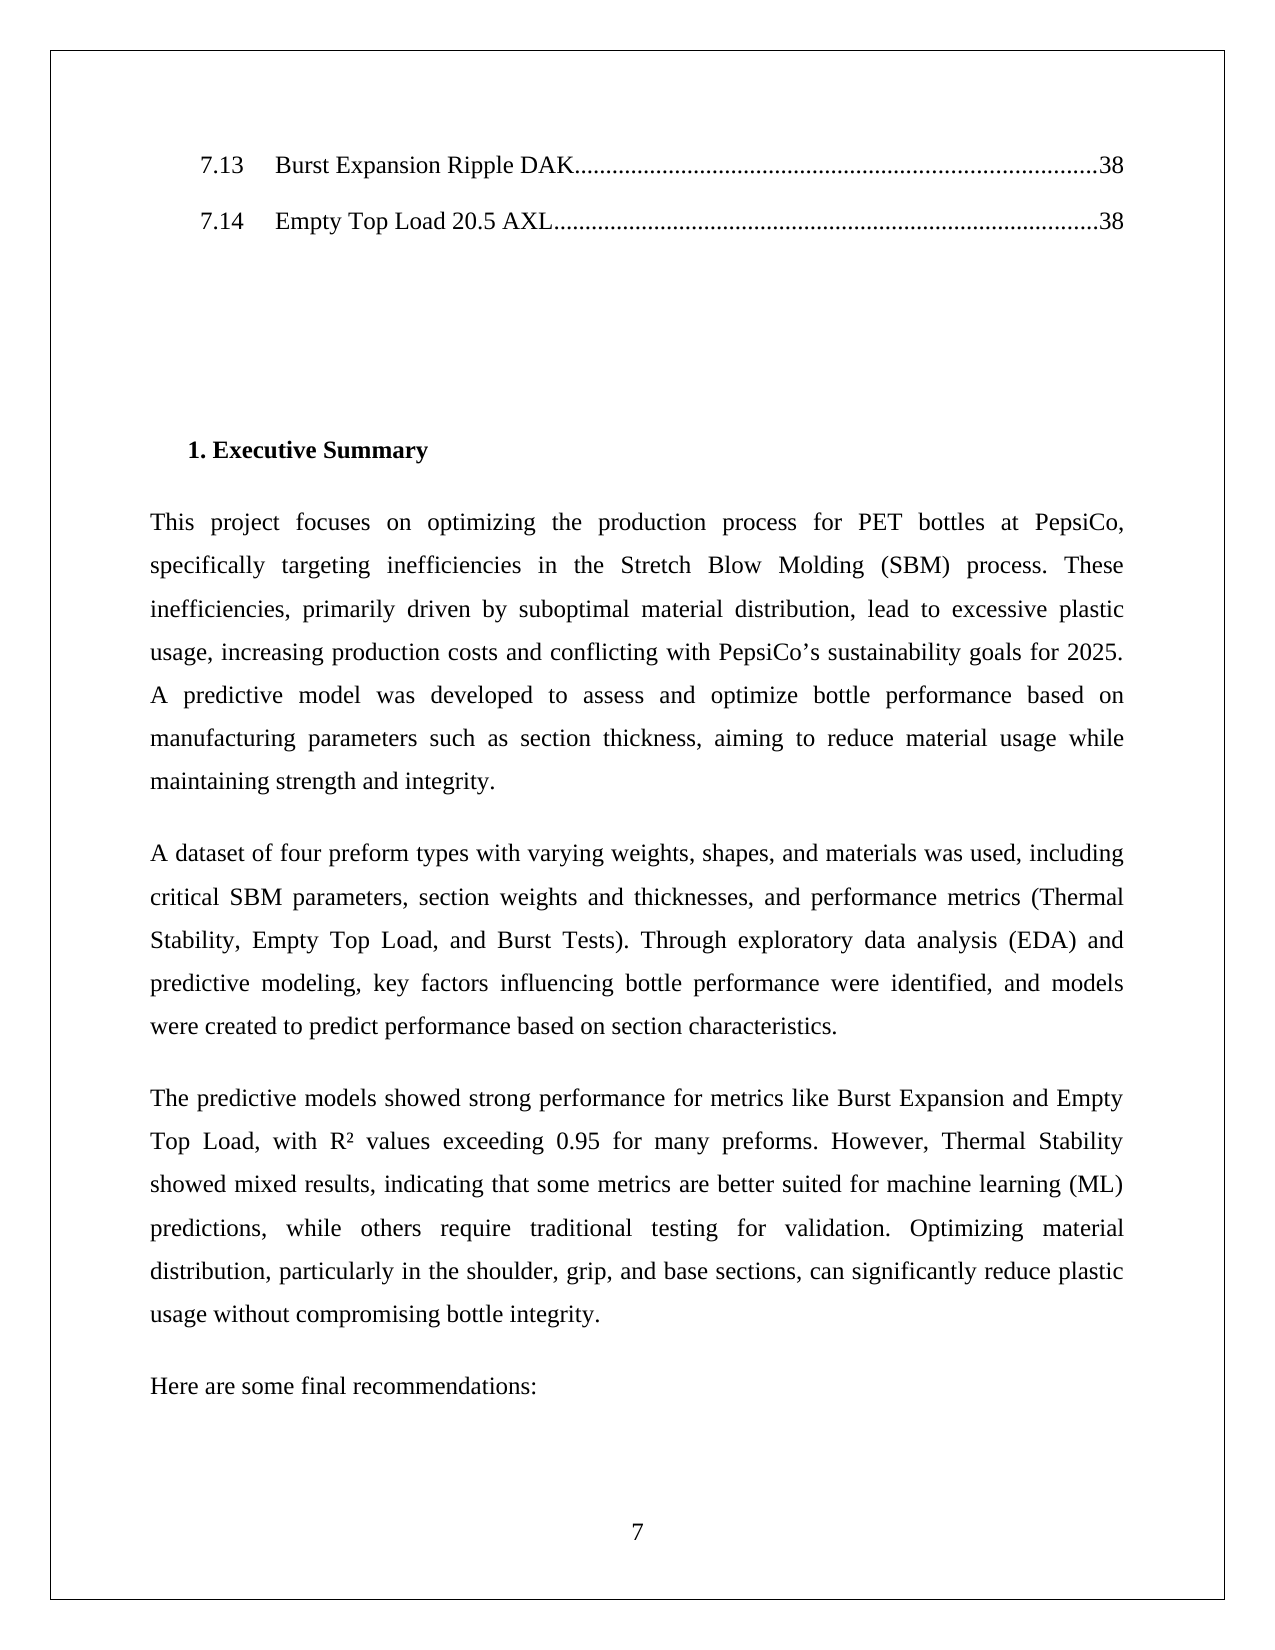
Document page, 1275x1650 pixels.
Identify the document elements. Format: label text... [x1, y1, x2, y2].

text The predictive models showed strong performance for metrics like Burst Expansion and Empty Top Load, with R² values exceeding 0.95 for many preforms. However, Thermal Stability showed mixed results, indicating that some metrics are better suited for machine learning (ML) predictions, while others require traditional testing for validation. Optimizing material distribution, particularly in the shoulder, grip, and base sections, can significantly reduce plastic usage without compromising bottle integrity. [150, 1083, 1125, 1328]
text A dataset of four preform types with varying weights, shapes, and materials was used, including critical SBM parameters, section weights and thicknesses, and performance metrics (Thermal Stability, Empty Top Load, and Burst Tests). Through exploratory data analysis (EDA) and predictive modeling, key factors influencing bottle performance were identified, and models were created to predict performance based on section characteristics. [150, 838, 1125, 1040]
text This project focuses on optimizing the production process for PET bottles at PepsiCo, specifically targeting inefficiencies in the Stretch Blow Molding (SBM) process. These inefficiencies, primarily driven by suboptimal material distribution, lead to excessive plastic usage, increasing production costs and conflicting with PepsiCo’s sustainability goals for 2025. A predictive model was developed to assess and optimize bottle performance based on manufacturing parameters such as section thickness, aiming to reduce material usage while maintaining strength and integrity. [150, 507, 1125, 795]
subtitle Executive Summary [187, 435, 1125, 464]
text Here are some final recommendations: [150, 1371, 1125, 1400]
text 7.13 Burst Expansion Ripple DAK 38 [200, 150, 1125, 179]
text 7.14 Empty Top Load 20.5 AXL 38 [200, 206, 1125, 235]
